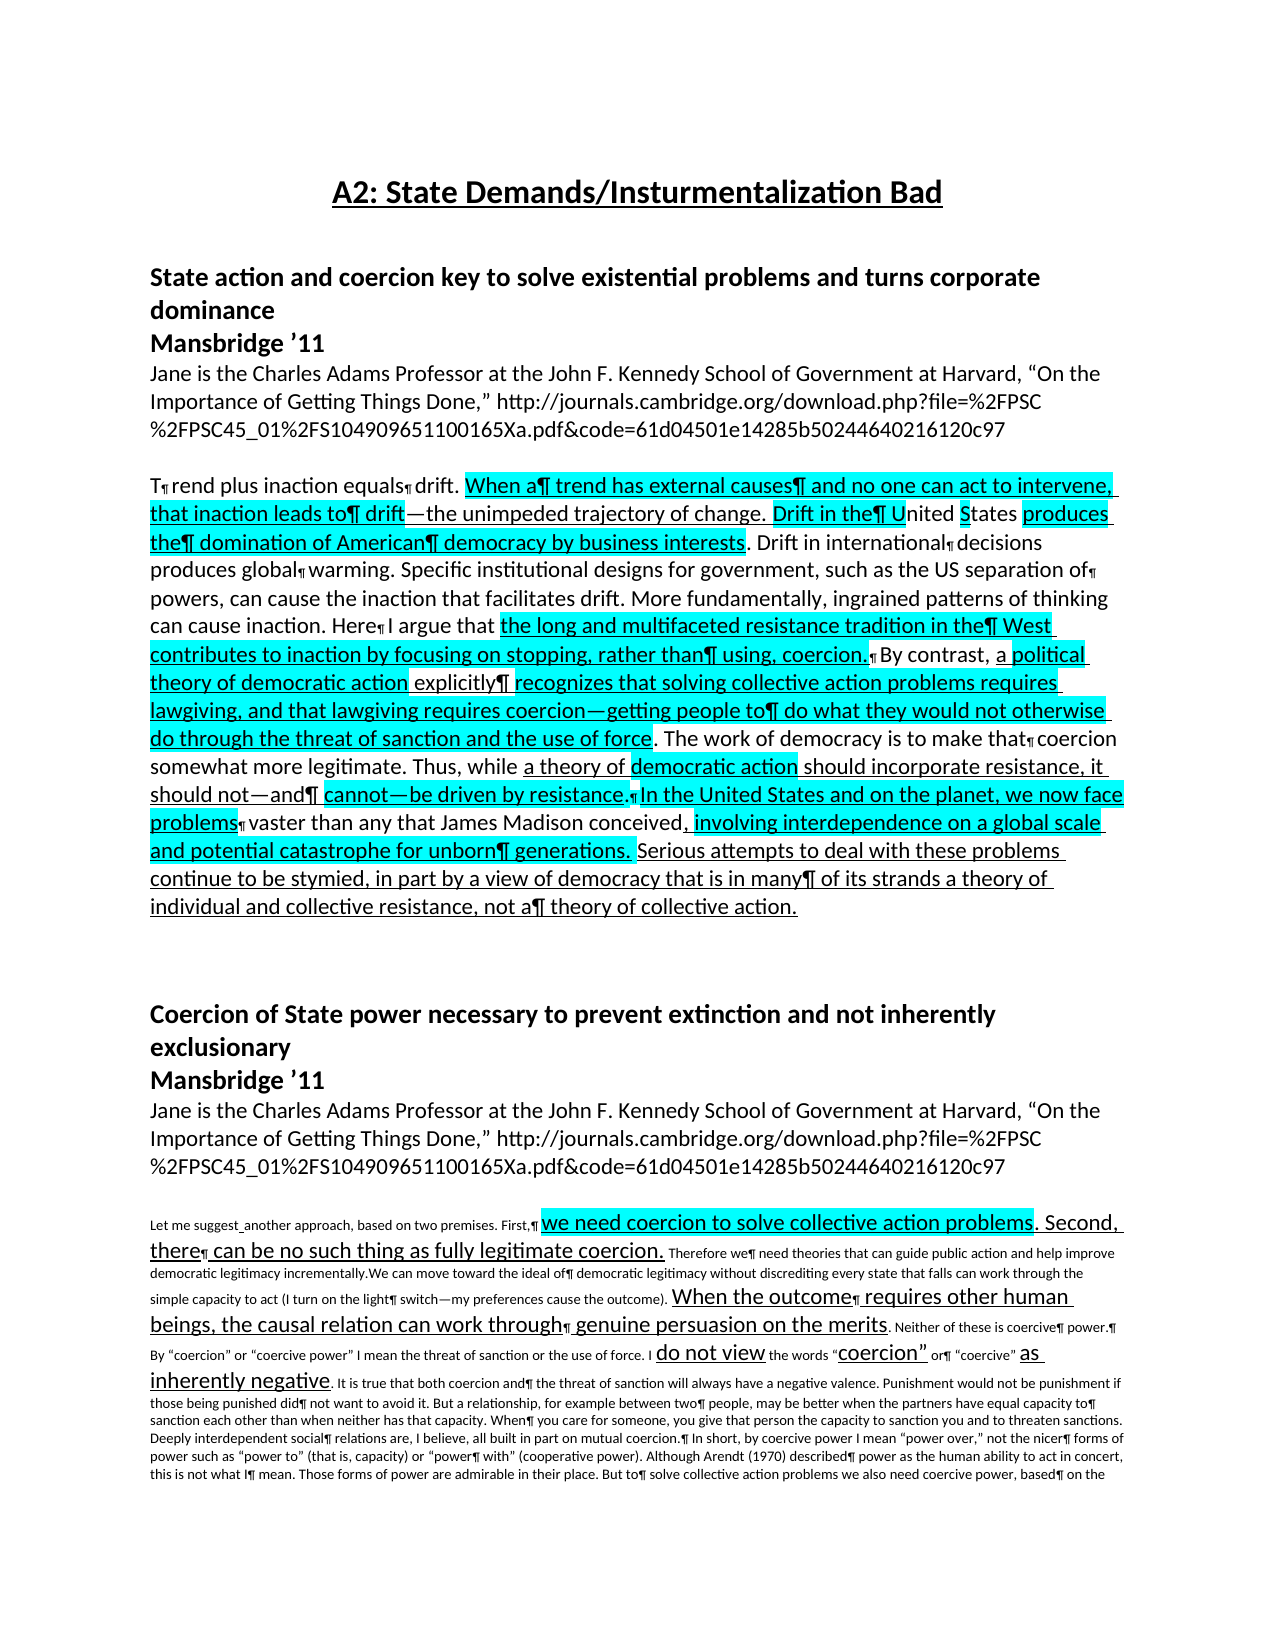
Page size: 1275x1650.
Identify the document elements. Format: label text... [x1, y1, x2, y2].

subtitle A2: State Demands/Insturmentalization Bad [150, 171, 1125, 212]
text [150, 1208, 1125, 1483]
subtitle State action and coercion key to solve existential problems and turns corporate dominance [150, 260, 1125, 326]
text Mansbridge ’11 [150, 326, 1125, 359]
text T¶ rend plus inaction equals¶ drift. When a¶ trend has external causes¶ and no one can act to intervene, that inaction leads to¶ drift—the unimpeded trajectory of change. Drift in the¶ United States produces the¶ domination of American¶ democracy by business interests. Drift in international¶ decisions produces global¶ warming. Speciﬁc institutional designs for government, such as the US separation of¶ powers, can cause the inaction that facilitates drift. More fundamentally, ingrained patterns of thinking can cause inaction. Here¶ I argue that the long and multifaceted resistance tradition in the¶ West contributes to inaction by focusing on stopping, rather than¶ using, coercion.¶ By contrast, a political theory of democratic action explicitly¶ recognizes that solving collective action problems requires lawgiving, and that lawgiving requires coercion—getting people to¶ do what they would not otherwise do through the threat of sanction and the use of force. The work of democracy is to make that¶ coercion somewhat more legitimate. Thus, while a theory of democratic action should incorporate resistance, it should not—and¶ cannot—be driven by resistance.¶ In the United States and on the planet, we now face problems¶ vaster than any that James Madison conceived, involving interdependence on a global scale and potential catastrophe for unborn¶ generations. Serious attempts to deal with these problems continue to be stymied, in part by a view of democracy that is in many¶ of its strands a theory of individual and collective resistance, not a¶ theory of collective action. [150, 472, 1125, 920]
text Mansbridge ’11 [150, 1063, 1125, 1096]
text Jane is the Charles Adams Professor at the John F. Kennedy School of Government at Harvard, “On the Importance of Getting Things Done,” http://journals.cambridge.org/download.php?file=%2FPSC%2FPSC45_01%2FS104909651100165Xa.pdf&code=61d04501e14285b50244640216120c97 [150, 359, 1125, 443]
text Jane is the Charles Adams Professor at the John F. Kennedy School of Government at Harvard, “On the Importance of Getting Things Done,” http://journals.cambridge.org/download.php?file=%2FPSC%2FPSC45_01%2FS104909651100165Xa.pdf&code=61d04501e14285b50244640216120c97 [150, 1096, 1125, 1180]
subtitle Coercion of State power necessary to prevent extinction and not inherently exclusionary [150, 997, 1125, 1063]
